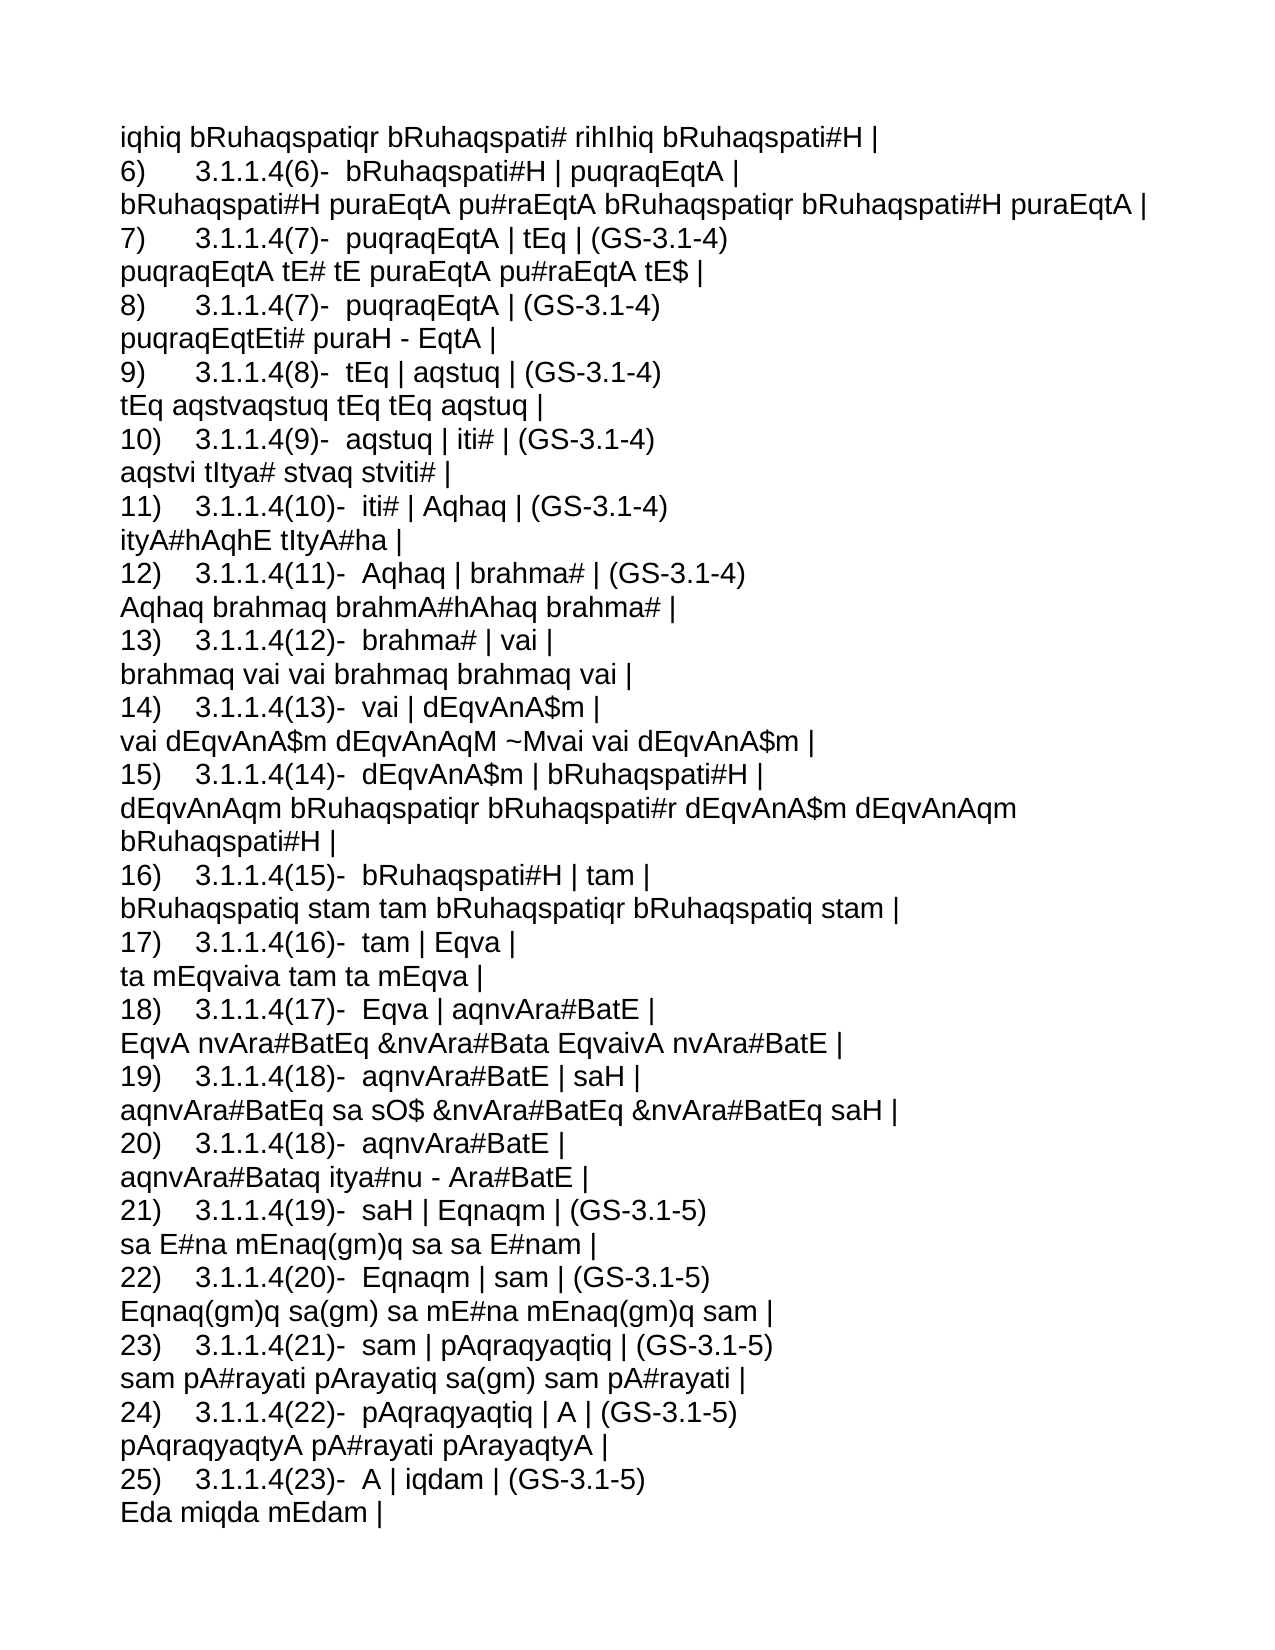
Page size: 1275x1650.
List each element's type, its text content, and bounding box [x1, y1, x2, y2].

text 25) 3.1.1.4(23)- A | iqdam | (GS-3.1-5) [120, 1462, 1200, 1495]
text iqhiq bRuhaqspatiqr bRuhaqspati# rihIhiq bRuhaqspati#H | [120, 120, 1200, 153]
text ityA#hAqhE tItyA#ha | [120, 522, 1200, 556]
text Eqnaq(gm)q sa(gm) sa mE#na mEnaq(gm)q sam | [120, 1294, 1200, 1327]
text Aqhaq brahmaq brahmA#hAhaq brahma# | [120, 589, 1200, 623]
text 14) 3.1.1.4(13)- vai | dEqvAnA$m | [120, 690, 1200, 724]
text tEq aqstvaqstuq tEq tEq aqstuq | [120, 388, 1200, 422]
text 17) 3.1.1.4(16)- tam | Eqva | [120, 925, 1200, 958]
text 9) 3.1.1.4(8)- tEq | aqstuq | (GS-3.1-4) [120, 355, 1200, 388]
text 21) 3.1.1.4(19)- saH | Eqnaqm | (GS-3.1-5) [120, 1193, 1200, 1227]
text 6) 3.1.1.4(6)- bRuhaqspati#H | puqraqEqtA | [120, 153, 1200, 187]
text 18) 3.1.1.4(17)- Eqva | aqnvAra#BatE | [120, 992, 1200, 1026]
text brahmaq vai vai brahmaq brahmaq vai | [120, 657, 1200, 690]
text 11) 3.1.1.4(10)- iti# | Aqhaq | (GS-3.1-4) [120, 489, 1200, 522]
text sam pA#rayati pArayatiq sa(gm) sam pA#rayati | [120, 1361, 1200, 1394]
text vai dEqvAnA$m dEqvAnAqM ~Mvai vai dEqvAnA$m | [120, 724, 1200, 757]
text 20) 3.1.1.4(18)- aqnvAra#BatE | [120, 1126, 1200, 1160]
text 19) 3.1.1.4(18)- aqnvAra#BatE | saH | [120, 1059, 1200, 1093]
text aqstvi tItya# stvaq stviti# | [120, 455, 1200, 489]
text Eda miqda mEdam | [120, 1495, 1200, 1529]
text aqnvAra#Bataq itya#nu - Ara#BatE | [120, 1160, 1200, 1193]
text EqvA nvAra#BatEq &nvAra#Bata EqvaivA nvAra#BatE | [120, 1026, 1200, 1059]
text dEqvAnAqm bRuhaqspatiqr bRuhaqspati#r dEqvAnA$m dEqvAnAqm bRuhaqspati#H | [120, 791, 1200, 858]
text 12) 3.1.1.4(11)- Aqhaq | brahma# | (GS-3.1-4) [120, 556, 1200, 589]
text 22) 3.1.1.4(20)- Eqnaqm | sam | (GS-3.1-5) [120, 1260, 1200, 1294]
text puqraqEqtEti# puraH - EqtA | [120, 321, 1200, 355]
text 10) 3.1.1.4(9)- aqstuq | iti# | (GS-3.1-4) [120, 422, 1200, 455]
text pAqraqyaqtyA pA#rayati pArayaqtyA | [120, 1428, 1200, 1462]
text aqnvAra#BatEq sa sO$ &nvAra#BatEq &nvAra#BatEq saH | [120, 1093, 1200, 1126]
text 24) 3.1.1.4(22)- pAqraqyaqtiq | A | (GS-3.1-5) [120, 1394, 1200, 1428]
text sa E#na mEnaq(gm)q sa sa E#nam | [120, 1227, 1200, 1260]
text bRuhaqspati#H puraEqtA pu#raEqtA bRuhaqspatiqr bRuhaqspati#H puraEqtA | [120, 187, 1200, 221]
text 15) 3.1.1.4(14)- dEqvAnA$m | bRuhaqspati#H | [120, 757, 1200, 791]
text 8) 3.1.1.4(7)- puqraqEqtA | (GS-3.1-4) [120, 288, 1200, 321]
text 13) 3.1.1.4(12)- brahma# | vai | [120, 623, 1200, 657]
text bRuhaqspatiq stam tam bRuhaqspatiqr bRuhaqspatiq stam | [120, 891, 1200, 925]
text 23) 3.1.1.4(21)- sam | pAqraqyaqtiq | (GS-3.1-5) [120, 1327, 1200, 1361]
text ta mEqvaiva tam ta mEqva | [120, 958, 1200, 992]
text puqraqEqtA tE# tE puraEqtA pu#raEqtA tE$ | [120, 254, 1200, 288]
text 7) 3.1.1.4(7)- puqraqEqtA | tEq | (GS-3.1-4) [120, 221, 1200, 254]
text 16) 3.1.1.4(15)- bRuhaqspati#H | tam | [120, 858, 1200, 891]
